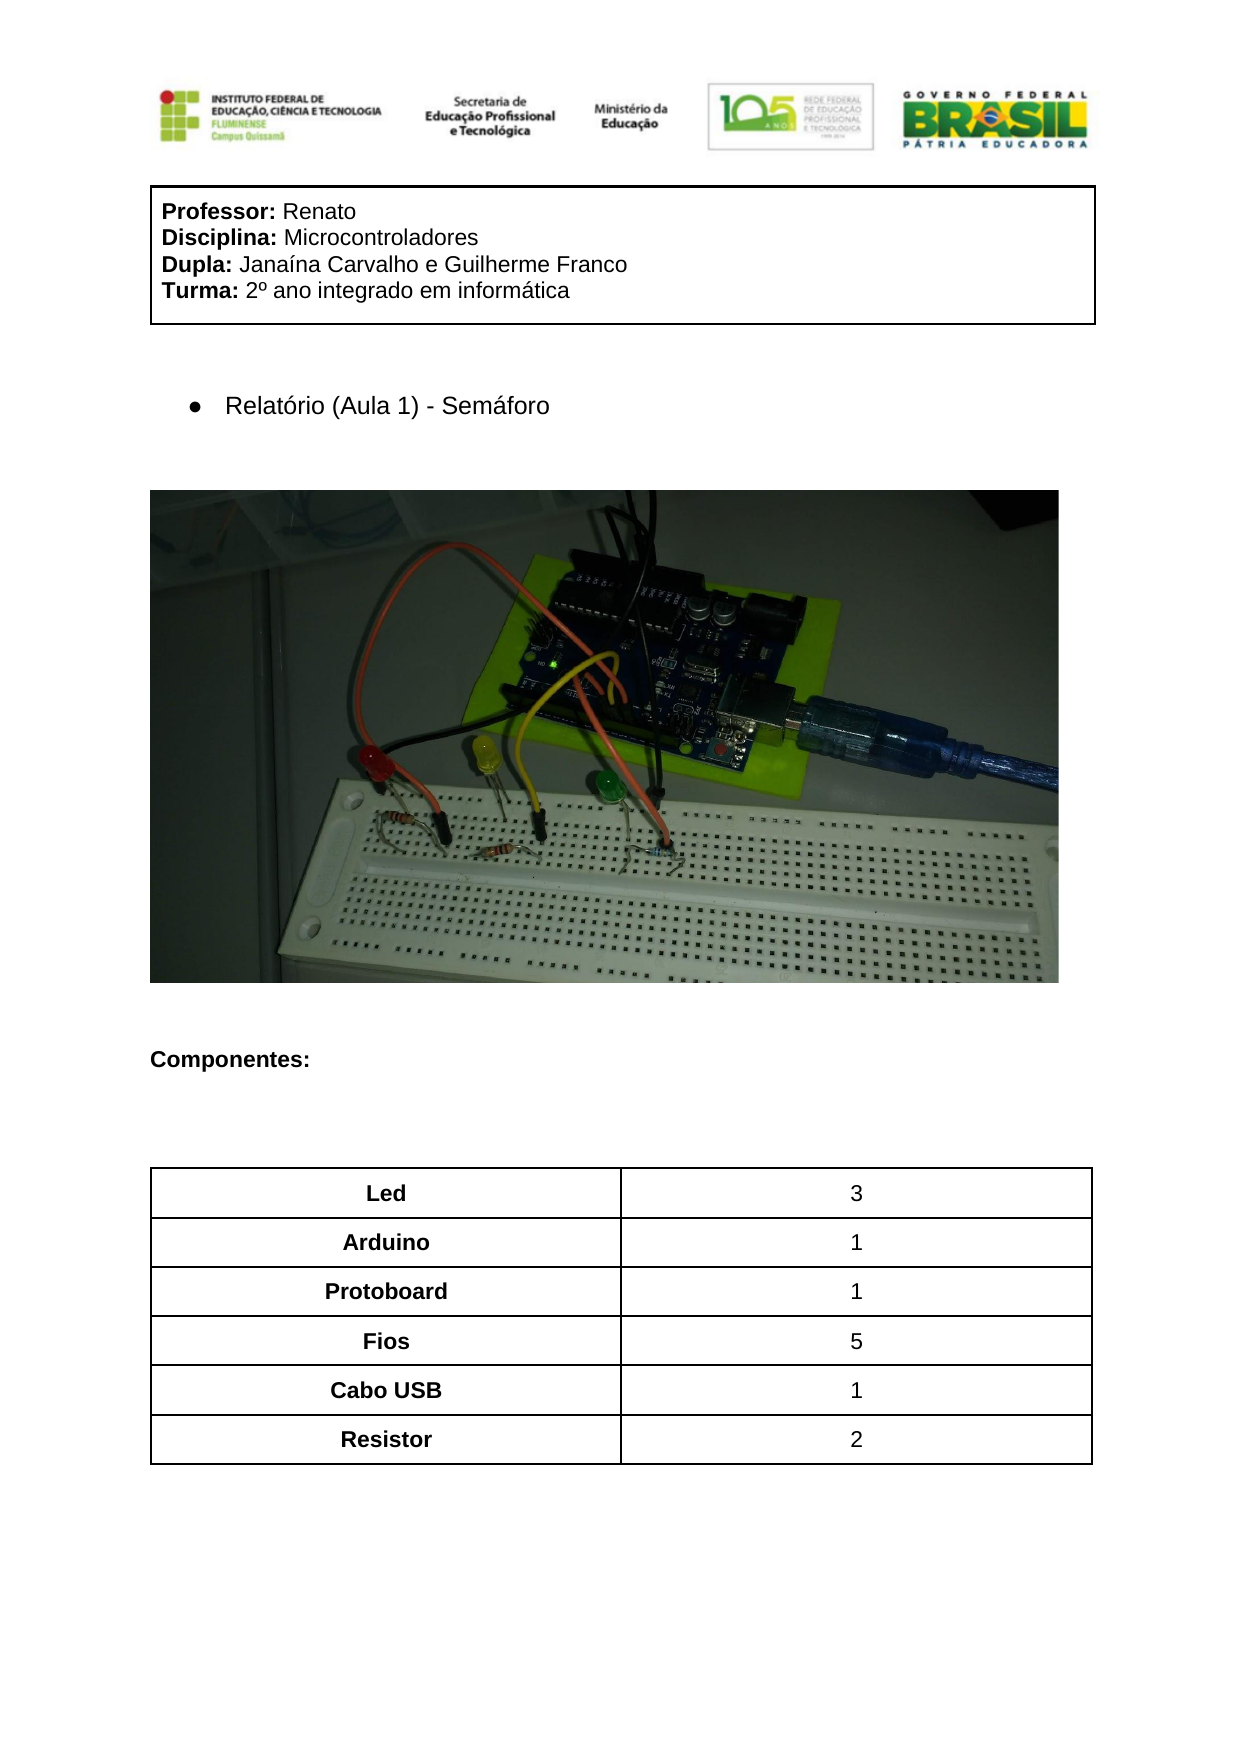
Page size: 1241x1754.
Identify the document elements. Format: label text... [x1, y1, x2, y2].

table_cell 2 [622, 1416, 1091, 1463]
table_cell Cabo USB [152, 1366, 620, 1414]
table_cell Fios [152, 1317, 620, 1364]
picture [150, 490, 1059, 983]
table_cell Protoboard [152, 1268, 620, 1315]
table_header 3 [622, 1169, 1091, 1217]
table_cell 1 [622, 1219, 1091, 1266]
table_cell 1 [622, 1268, 1091, 1315]
table_header Led [152, 1169, 620, 1217]
picture [150, 58, 1105, 159]
table_header Professor: Renato Disciplina: Microcontroladores Dupla: Janaína Carvalho e Guilherme Franco Turma: 2º ano integrado em informática [152, 188, 1094, 323]
table_cell Arduino [152, 1219, 620, 1266]
table_cell 1 [622, 1366, 1091, 1414]
list Relatório (Aula 1) - Semáforo [187, 391, 1090, 420]
text Componentes: [150, 1046, 1090, 1073]
table_cell Resistor [152, 1416, 620, 1463]
table_cell 5 [622, 1317, 1091, 1364]
